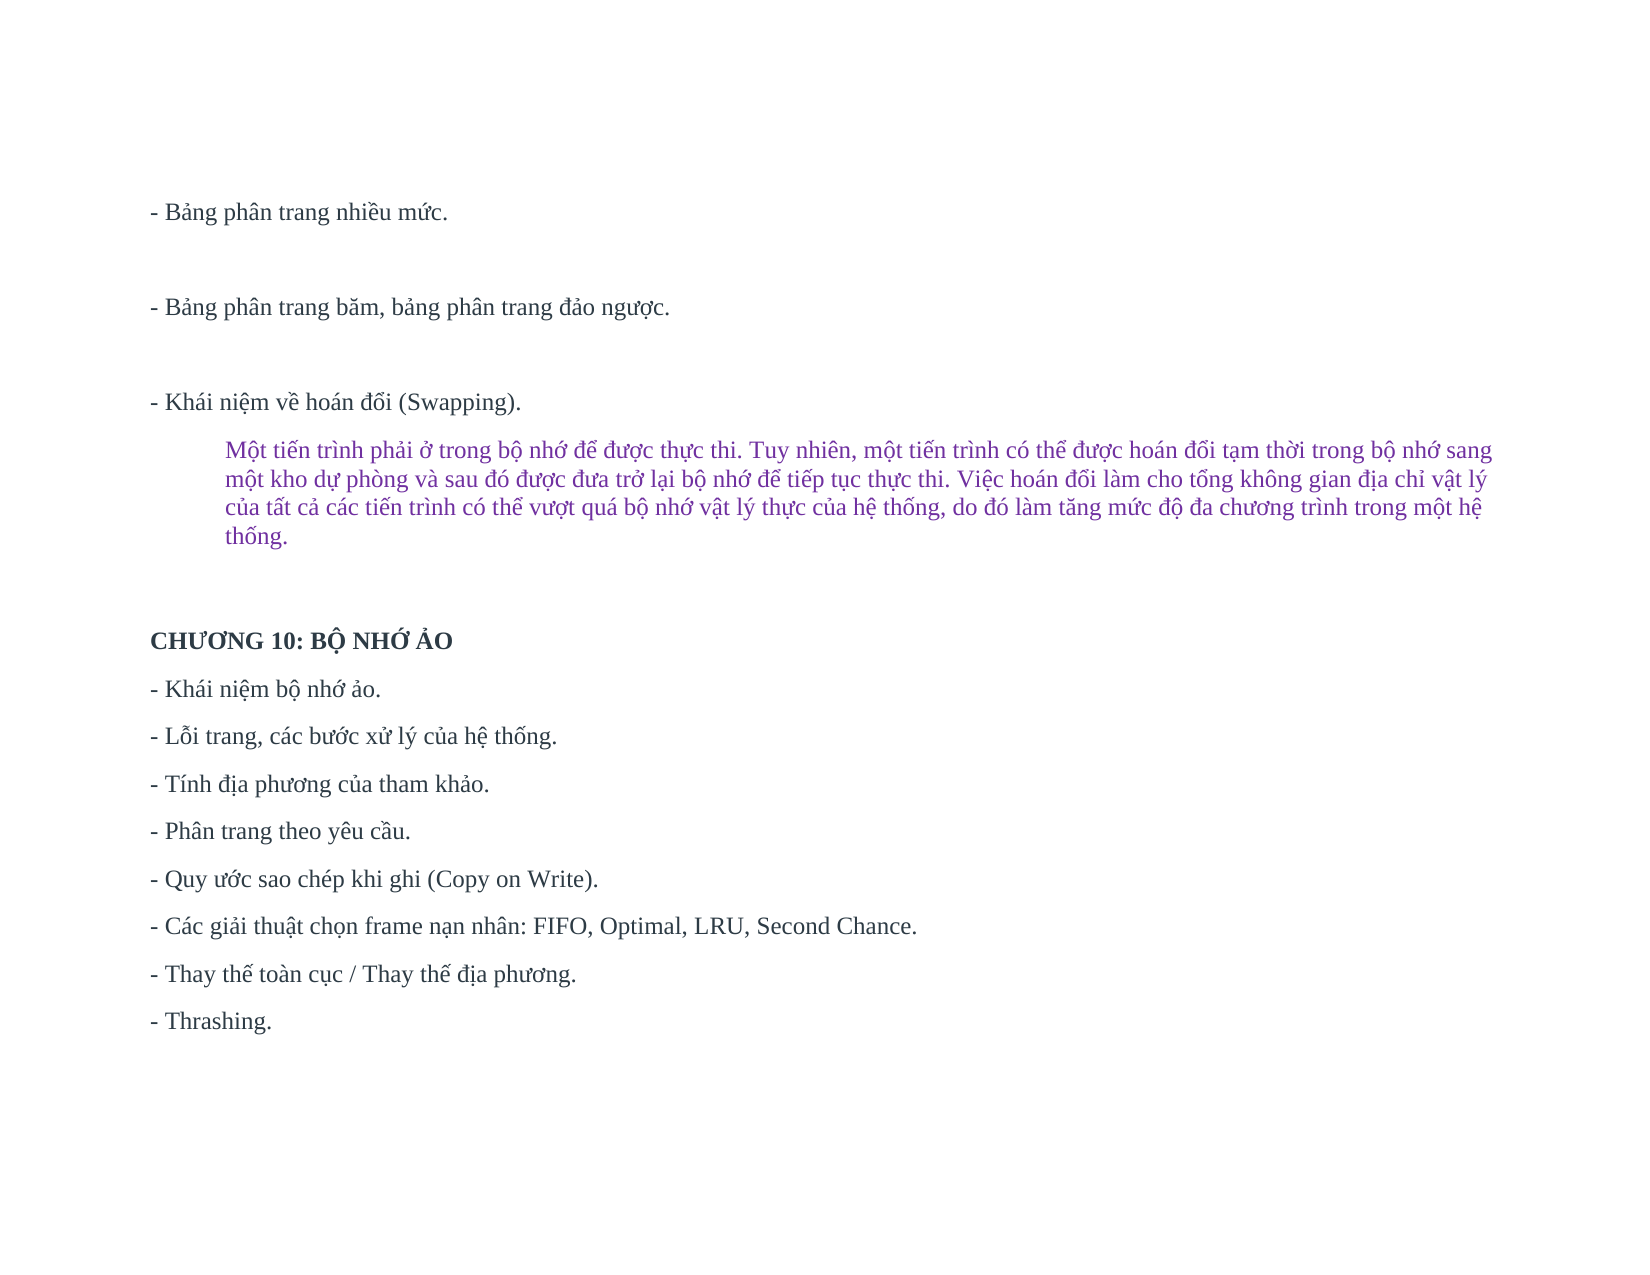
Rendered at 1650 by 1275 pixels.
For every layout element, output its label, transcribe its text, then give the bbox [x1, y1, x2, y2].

text Một tiến trình phải ở trong bộ nhớ để được thực thi. Tuy nhiên, một tiến trình có thể được hoán đổi tạm thời trong bộ nhớ sang một kho dự phòng và sau đó được đưa trở lại bộ nhớ để tiếp tục thực thi. Việc hoán đổi làm cho tổng không gian địa chỉ vật lý của tất cả các tiến trình có thể vượt quá bộ nhớ vật lý thực của hệ thống, do đó làm tăng mức độ đa chương trình trong một hệ thống. [225, 435, 1500, 550]
text - Thay thế toàn cục / Thay thế địa phương. [150, 959, 1500, 987]
text - Thrashing. [150, 1006, 1500, 1035]
text - Bảng phân trang băm, bảng phân trang đảo ngược. [150, 292, 1500, 321]
text - Tính địa phương của tham khảo. [150, 769, 1500, 797]
text - Khái niệm bộ nhớ ảo. [150, 674, 1500, 702]
text - Lỗi trang, các bước xử lý của hệ thống. [150, 721, 1500, 750]
text - Các giải thuật chọn frame nạn nhân: FIFO, Optimal, LRU, Second Chance. [150, 911, 1500, 940]
text - Bảng phân trang nhiều mức. [150, 197, 1500, 226]
text - Phân trang theo yêu cầu. [150, 816, 1500, 845]
text CHƯƠNG 10: BỘ NHỚ ẢO [150, 569, 1500, 655]
text - Khái niệm về hoán đổi (Swapping). [150, 387, 1500, 416]
text - Quy ước sao chép khi ghi (Copy on Write). [150, 864, 1500, 892]
